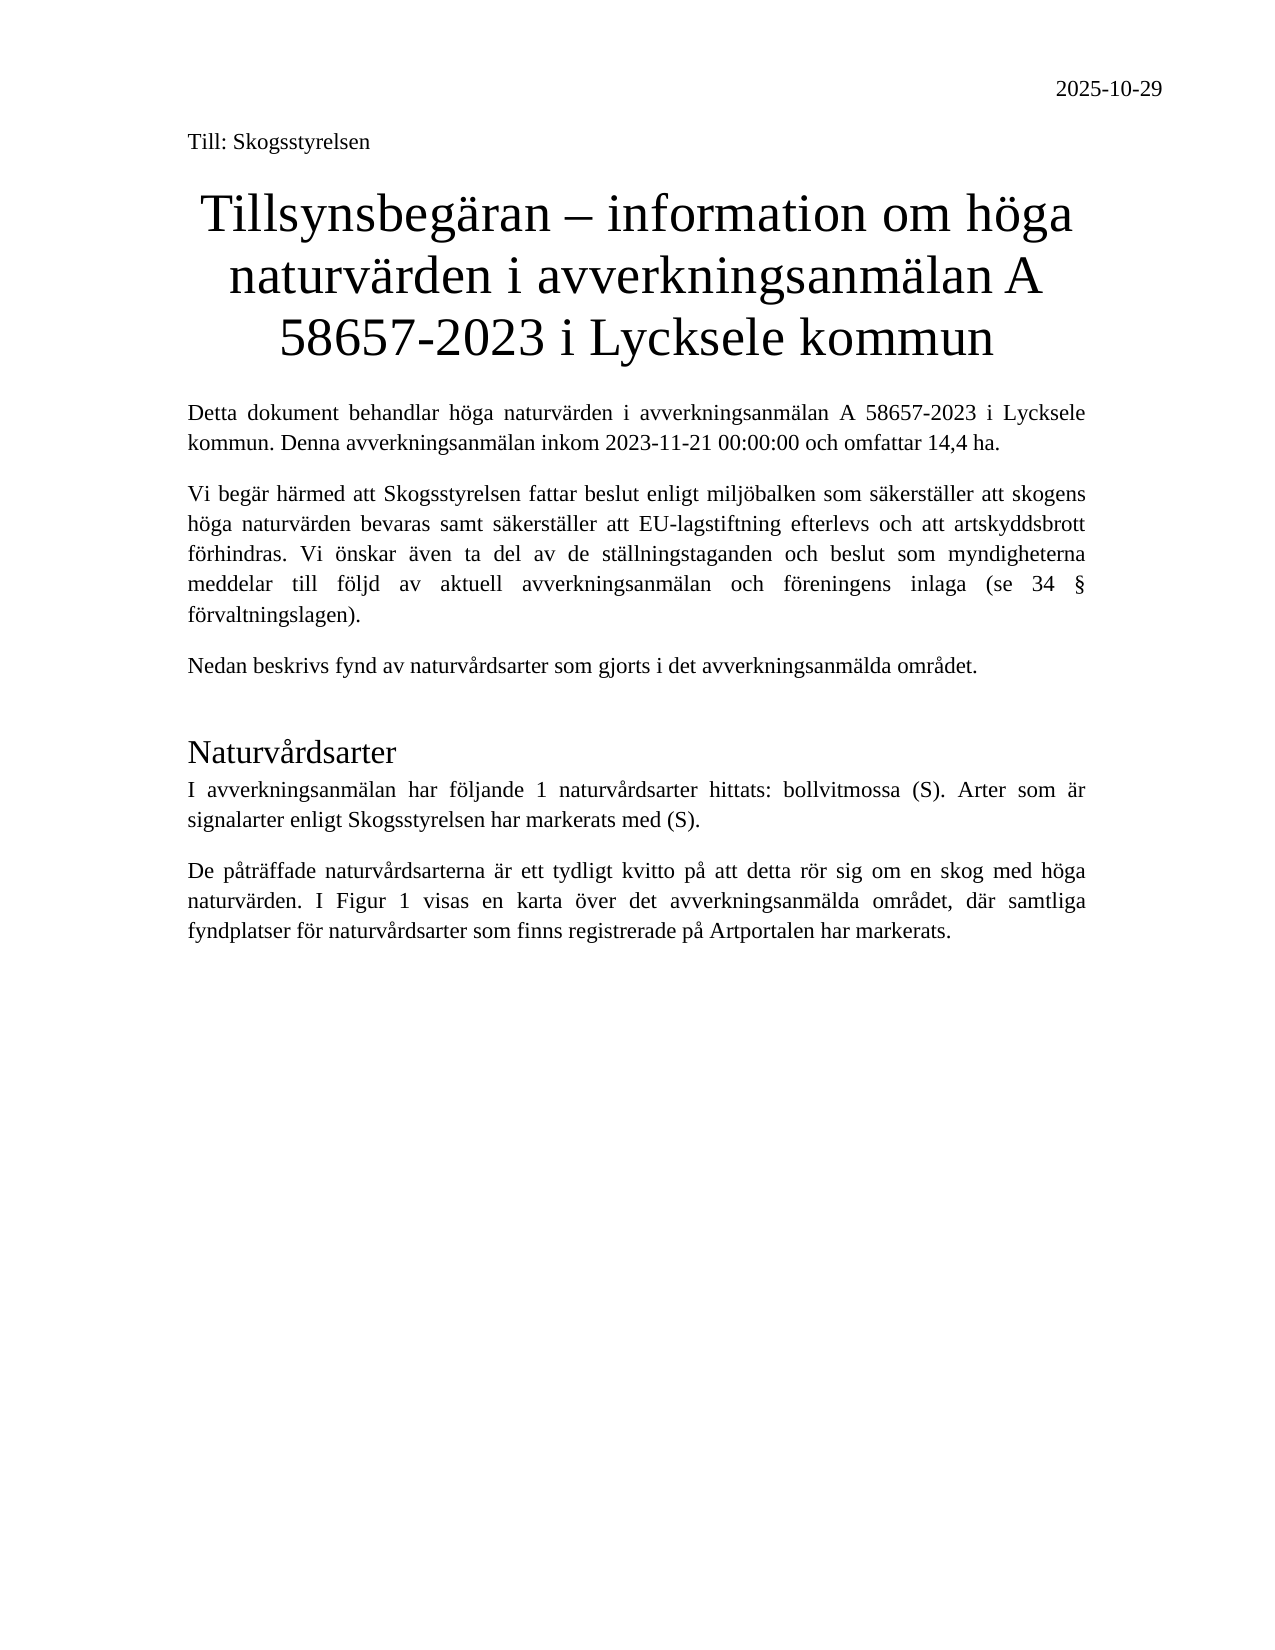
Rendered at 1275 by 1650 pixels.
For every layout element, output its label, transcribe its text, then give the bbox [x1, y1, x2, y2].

text Nedan beskrivs fynd av naturvårdsarter som gjorts i det avverkningsanmälda området. [187, 652, 1087, 678]
title Tillsynsbegäran – information om höga naturvärden i avverkningsanmälan A 58657-2023 i Lycksele kommun [187, 180, 1087, 367]
text I avverkningsanmälan har följande 1 naturvårdsarter hittats: bollvitmossa (S). Arter som är signalarter enligt Skogsstyrelsen har markerats med (S). [187, 776, 1087, 832]
text De påträffade naturvårdsarterna är ett tydligt kvitto på att detta rör sig om en skog med höga naturvärden. I Figur 1 visas en karta över det avverkningsanmälda området, där samtliga fyndplatser för naturvårdsarter som finns registrerade på Artportalen har markerats. [187, 857, 1087, 944]
subtitle Naturvårdsarter [187, 732, 1087, 770]
text Detta dokument behandlar höga naturvärden i avverkningsanmälan A 58657-2023 i Lycksele kommun. Denna avverkningsanmälan inkom 2023-11-21 00:00:00 och omfattar 14,4 ha. [187, 398, 1087, 455]
text Vi begär härmed att Skogsstyrelsen fattar beslut enligt miljöbalken som säkerställer att skogens höga naturvärden bevaras samt säkerställer att EU-lagstiftning efterlevs och att artskyddsbrott förhindras. Vi önskar även ta del av de ställningstaganden och beslut som myndigheterna meddelar till följd av aktuell avverkningsanmälan och föreningens inlaga (se 34 § förvaltningslagen). [187, 480, 1087, 627]
